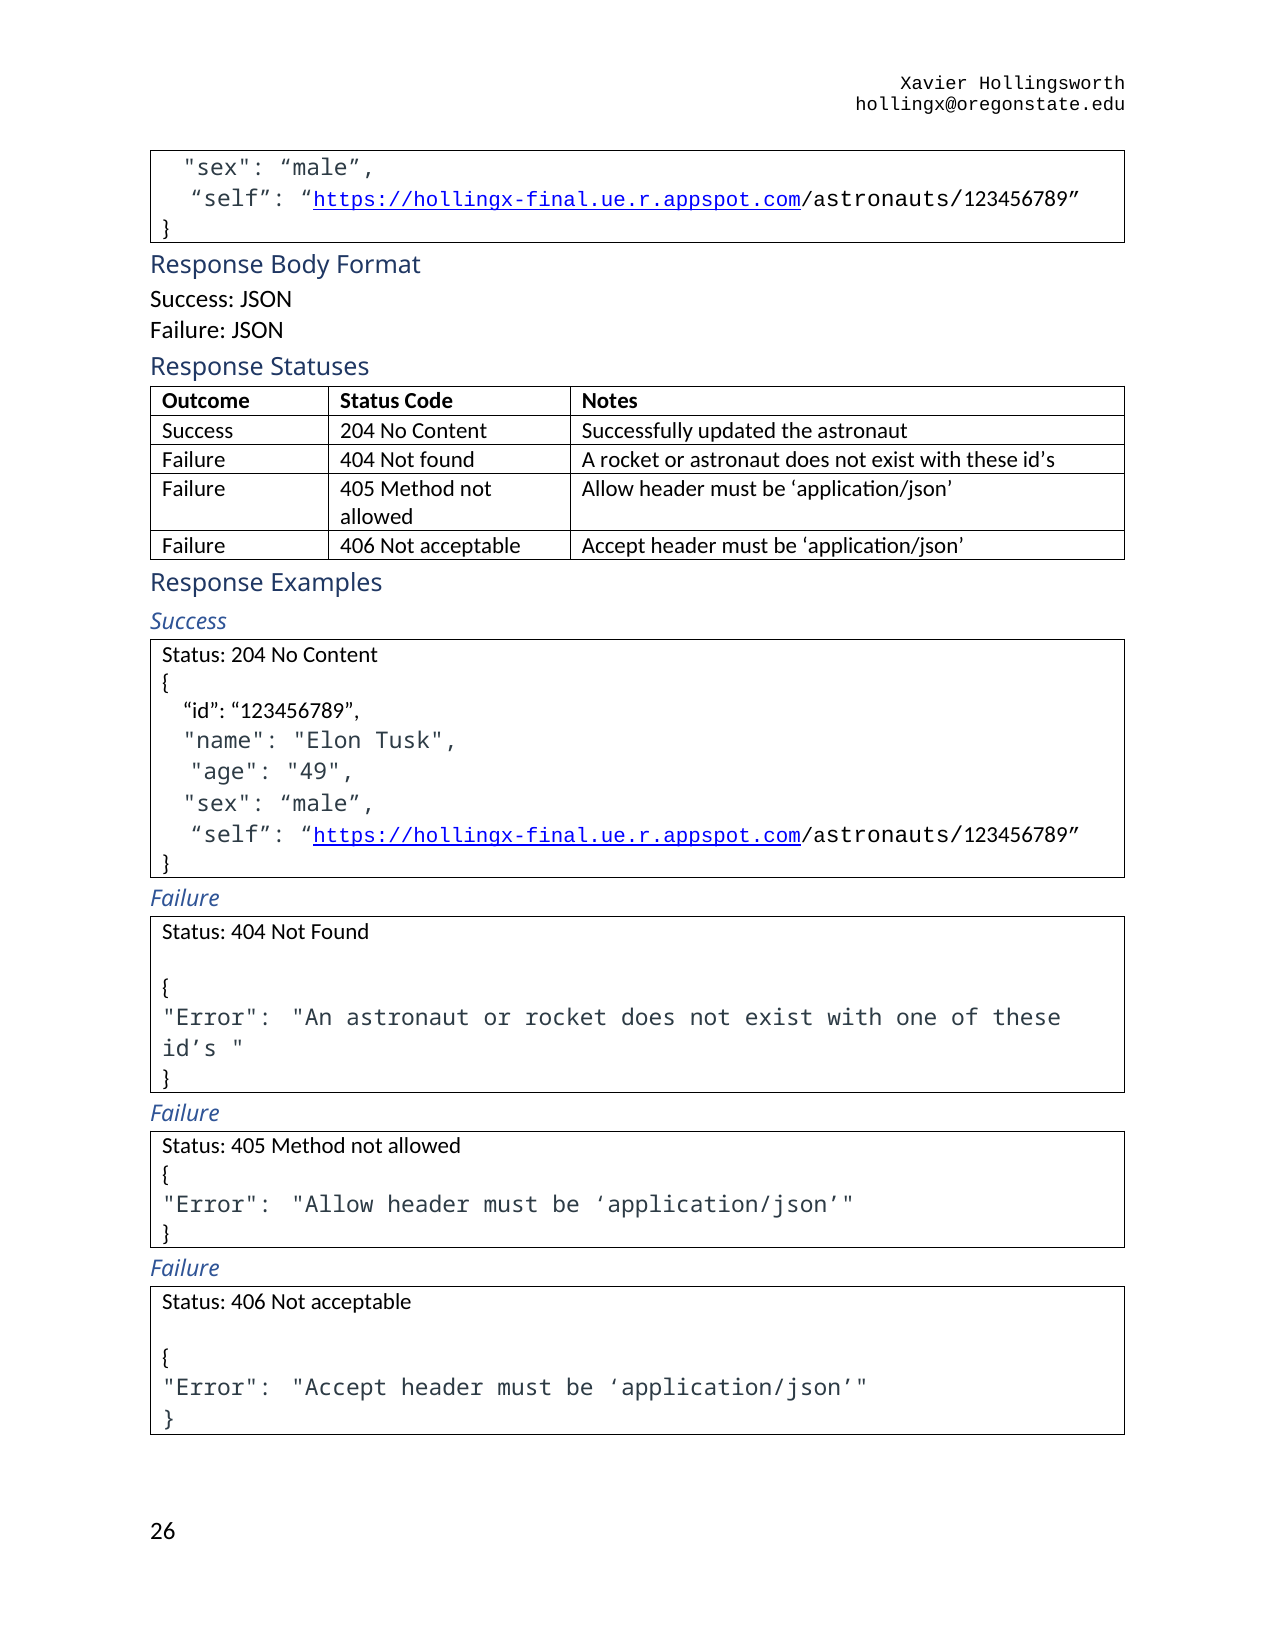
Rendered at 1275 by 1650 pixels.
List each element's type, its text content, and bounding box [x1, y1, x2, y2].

subtitle Failure [150, 1097, 1125, 1128]
subtitle Failure [150, 1252, 1125, 1283]
subtitle Failure [150, 882, 1125, 913]
table_header Status: 204 No Content { “id”: “123456789”, "name": "Elon Tusk", "age": "49", "sex": “male”, “self”: “https://hollingx-final.ue.r.appspot.com/astronauts/123456789” } [151, 640, 1124, 877]
table_header Status Code [329, 387, 570, 415]
table_cell Failure [151, 445, 328, 473]
table_cell Failure [151, 531, 328, 559]
table_header Notes [571, 387, 1124, 415]
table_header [151, 151, 1124, 242]
table_cell A rocket or astronaut does not exist with these id’s [571, 445, 1124, 473]
table_header Status: 405 Method not allowed { "Error": "Allow header must be ‘application/json’" } [151, 1132, 1124, 1247]
table_cell 405 Method not allowed [329, 474, 570, 530]
table_cell Accept header must be ‘application/json’ [571, 531, 1124, 559]
subtitle Response Body Format [150, 247, 1125, 281]
text Success: JSON [150, 284, 1125, 314]
table_cell Successfully updated the astronaut [571, 416, 1124, 444]
table_cell 404 Not found [329, 445, 570, 473]
table_header Status: 406 Not acceptable { "Error": "Accept header must be ‘application/json’" } [151, 1287, 1124, 1433]
table_cell 204 No Content [329, 416, 570, 444]
subtitle Success [150, 605, 1125, 636]
table_header Outcome [151, 387, 328, 415]
subtitle Response Statuses [150, 349, 1125, 383]
table_header Status: 404 Not Found { "Error": "An astronaut or rocket does not exist with one of these id’s " } [151, 917, 1124, 1092]
table_cell Allow header must be ‘application/json’ [571, 474, 1124, 530]
table_cell 406 Not acceptable [329, 531, 570, 559]
subtitle Response Examples [150, 564, 1125, 598]
text Failure: JSON [150, 314, 1125, 345]
table_cell Failure [151, 474, 328, 530]
table_cell Success [151, 416, 328, 444]
